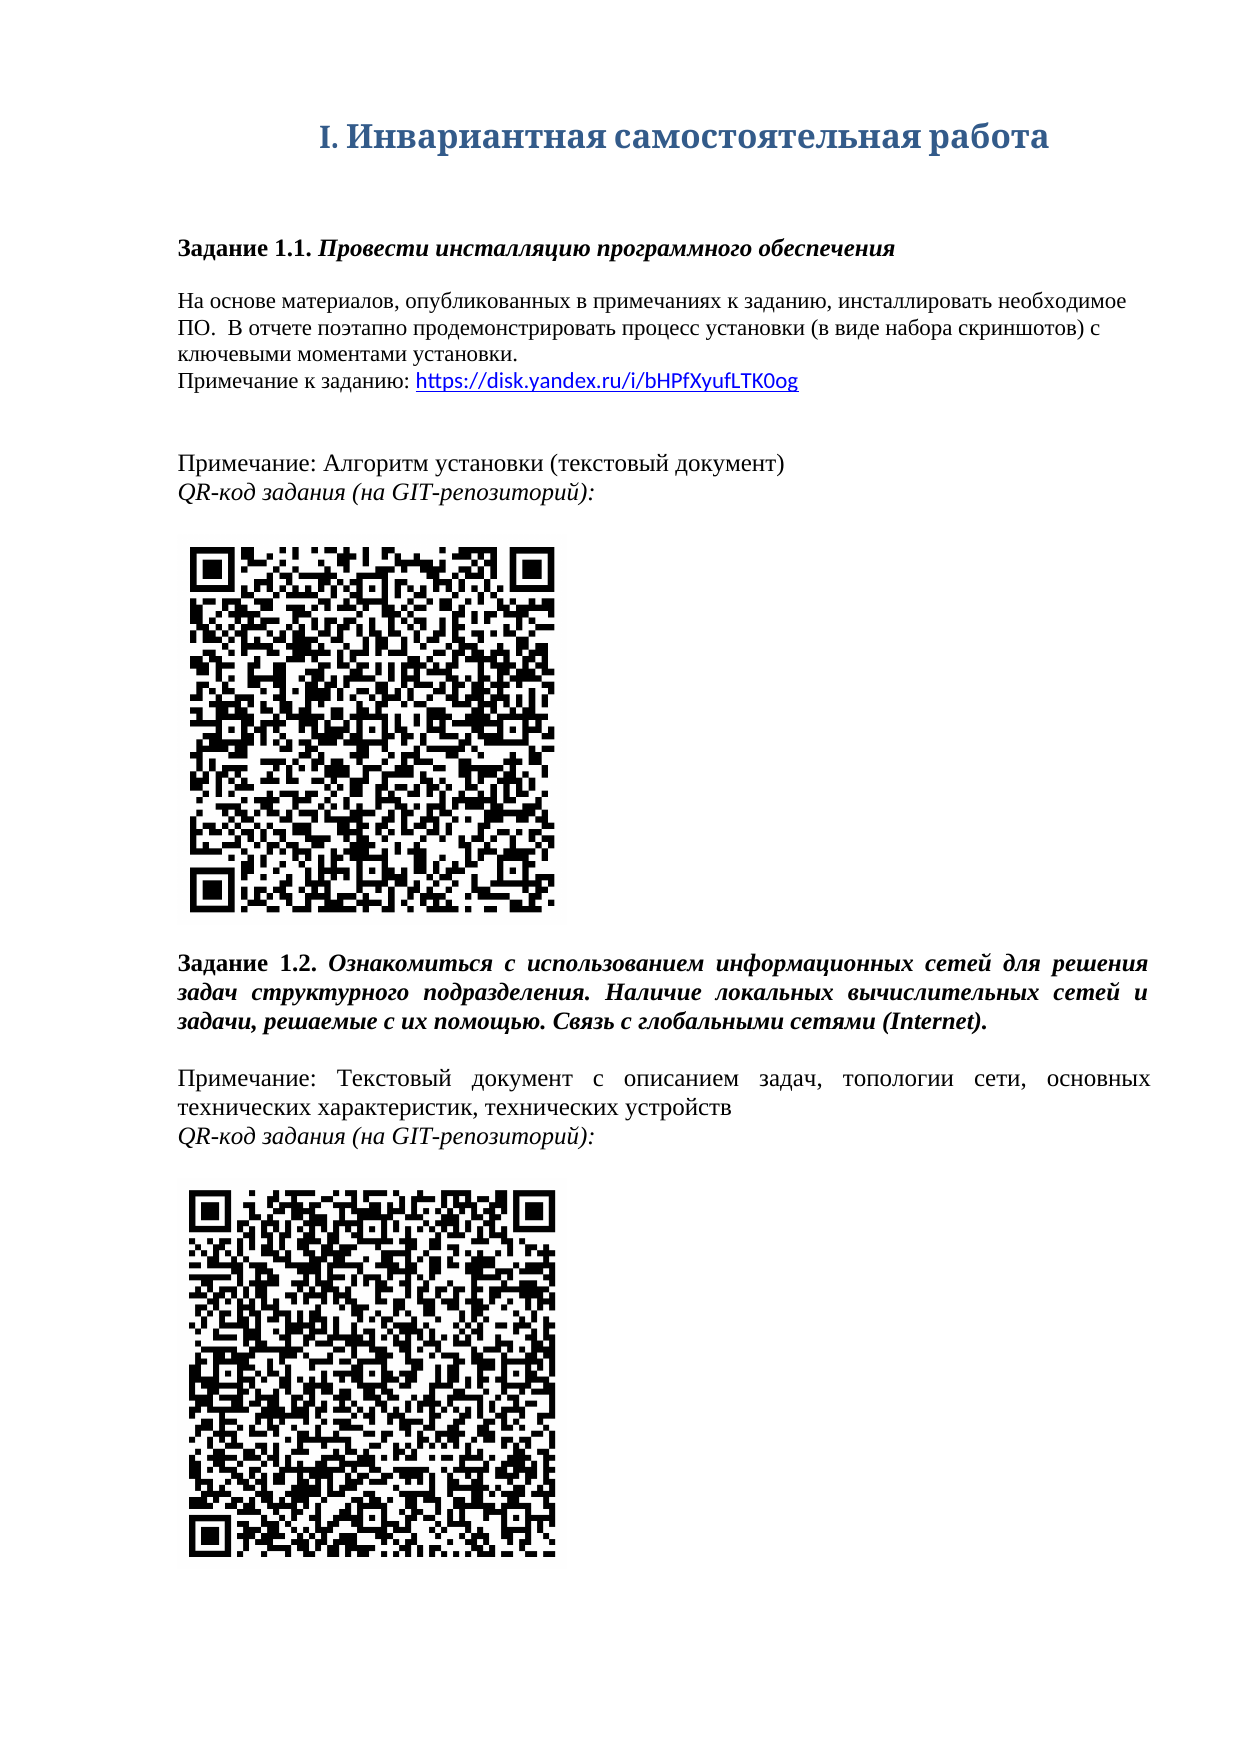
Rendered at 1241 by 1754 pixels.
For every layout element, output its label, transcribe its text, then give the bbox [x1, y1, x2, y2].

text Примечание: Текстовый документ с описанием задач, топологии сети, основных технических характеристик, технических устройств [177, 1063, 1152, 1121]
picture [177, 534, 567, 925]
text QR-код задания (на GIT-репозиторий): [177, 1121, 1152, 1149]
text Задание 1.2. Ознакомиться с использованием информационных сетей для решения задач структурного подразделения. Наличие локальных вычислительных сетей и задачи, решаемые с их помощью. Связь с глобальными сетями (Internet). [177, 948, 1152, 1034]
picture [177, 1178, 567, 1569]
text На основе материалов, опубликованных в примечаниях к заданию, инсталлировать необходимое ПО. В отчете поэтапно продемонстрировать процесс установки (в виде набора скриншотов) с ключевыми моментами установки. [177, 287, 1152, 366]
text Примечание к заданию: https://disk.yandex.ru/i/bHPfXyufLTK0og [177, 366, 1152, 394]
text QR-код задания (на GIT-репозиторий): [177, 477, 1152, 506]
text Примечание: Алгоритм установки (текстовый документ) [177, 448, 1152, 477]
text Задание 1.1. Провести инсталляцию программного обеспечения [177, 233, 1152, 262]
subtitle I. Инвариантная самостоятельная работа [177, 118, 1152, 156]
